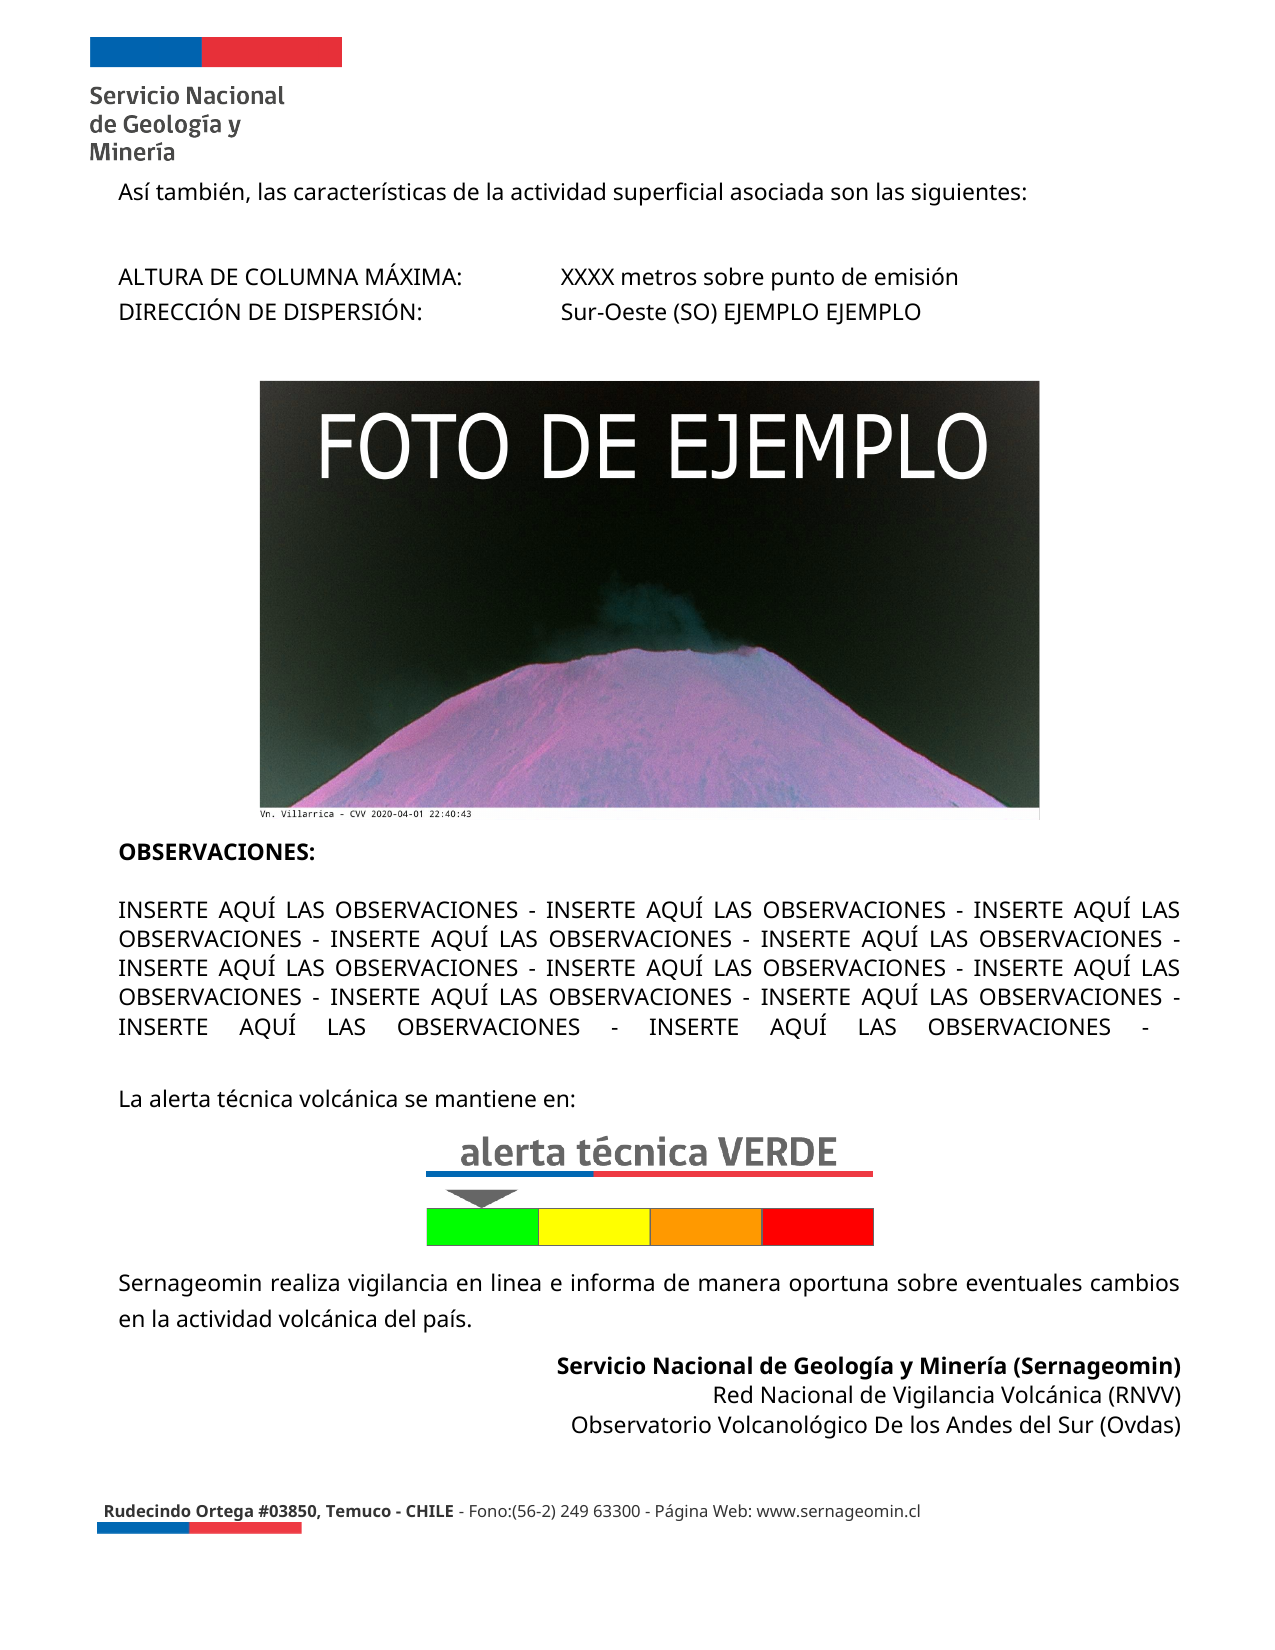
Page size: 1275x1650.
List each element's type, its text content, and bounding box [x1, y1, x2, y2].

picture [1, 37, 1272, 172]
picture [424, 1131, 875, 1250]
text Servicio Nacional de Geología y Minería (Sernageomin) Red Nacional de Vigilancia Volcánica (RNVV) Observatorio Volcanológico De los Andes del Sur (Ovdas) [118, 1351, 1181, 1468]
text La alerta técnica volcánica se mantiene en: [118, 1082, 1181, 1114]
text Así también, las características de la actividad superficial asociada son las siguientes: [118, 148, 1181, 243]
picture [259, 380, 1040, 820]
text ALTURA DE COLUMNA MÁXIMA: XXXX metros sobre punto de emisión DIRECCIÓN DE DISPERSIÓN: Sur-Oeste (SO) EJEMPLO EJEMPLO [118, 260, 1181, 363]
text OBSERVACIONES: INSERTE AQUÍ LAS OBSERVACIONES - INSERTE AQUÍ LAS OBSERVACIONES - INSERTE AQUÍ LAS OBSERVACIONES - INSERTE AQUÍ LAS OBSERVACIONES - INSERTE AQUÍ LAS OBSERVACIONES - INSERTE AQUÍ LAS OBSERVACIONES - INSERTE AQUÍ LAS OBSERVACIONES - INSERTE AQUÍ LAS OBSERVACIONES - INSERTE AQUÍ LAS OBSERVACIONES - INSERTE AQUÍ LAS OBSERVACIONES - INSERTE AQUÍ LAS OBSERVACIONES - INSERTE AQUÍ LAS OBSERVACIONES - [118, 837, 1181, 1070]
text Sernageomin realiza vigilancia en linea e informa de manera oportuna sobre eventuales cambios en la actividad volcánica del país. [118, 1267, 1181, 1334]
picture [97, 1522, 302, 1534]
